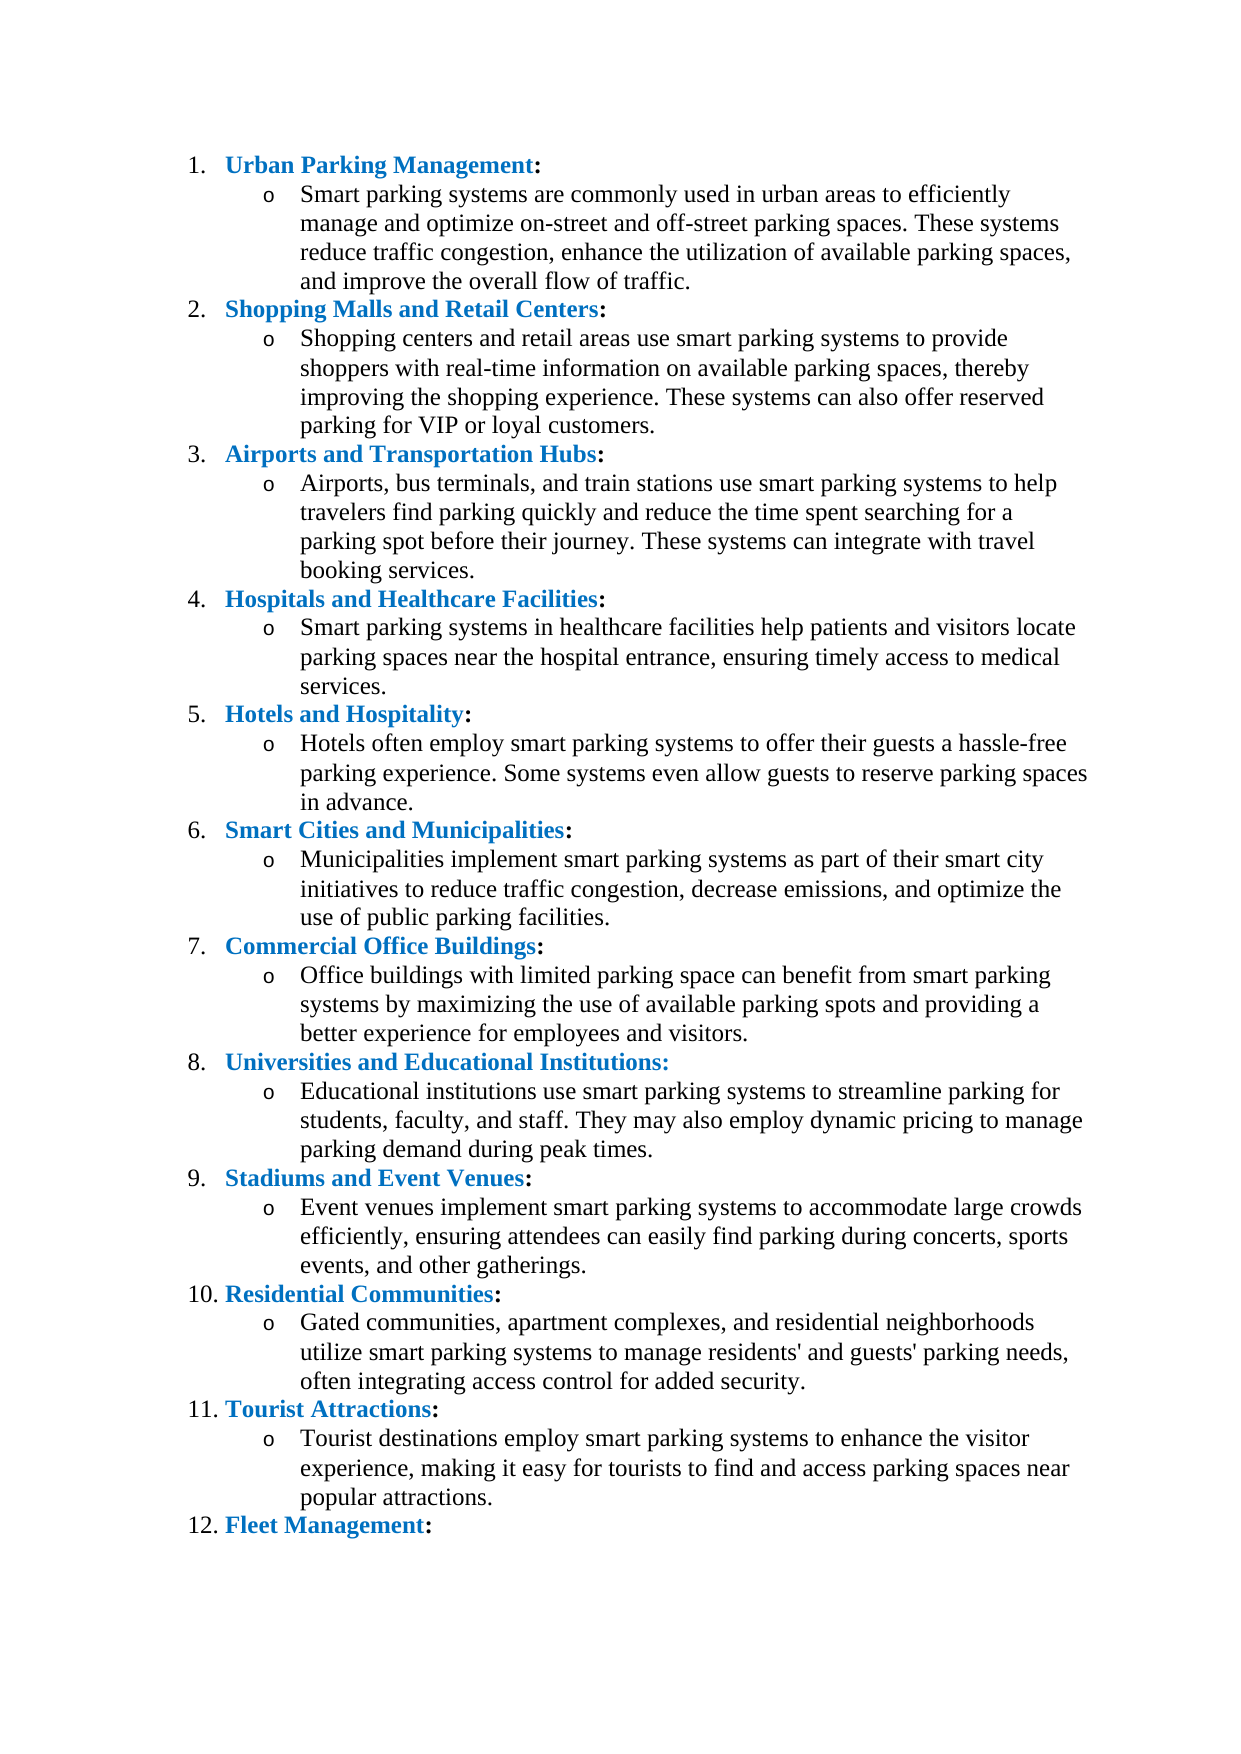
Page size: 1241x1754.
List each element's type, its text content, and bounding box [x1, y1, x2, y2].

list Stadiums and Event Venues: [187, 1163, 1090, 1192]
list Shopping centers and retail areas use smart parking systems to provide shoppers with real-time information on available parking spaces, thereby improving the shopping experience. These systems can also offer reserved parking for VIP or loyal customers. [262, 323, 1090, 439]
list Shopping Malls and Retail Centers: [187, 294, 1090, 323]
list Tourist destinations employ smart parking systems to enhance the visitor experience, making it easy for tourists to find and access parking spaces near popular attractions. [262, 1423, 1090, 1510]
list Educational institutions use smart parking systems to streamline parking for students, faculty, and staff. They may also employ dynamic pricing to manage parking demand during peak times. [262, 1076, 1090, 1163]
list Hotels and Hospitality: [187, 699, 1090, 728]
list Smart parking systems in healthcare facilities help patients and visitors locate parking spaces near the hospital entrance, ensuring timely access to medical services. [262, 612, 1090, 699]
list Residential Communities: [187, 1279, 1090, 1307]
list Municipalities implement smart parking systems as part of their smart city initiatives to reduce traffic congestion, decrease emissions, and optimize the use of public parking facilities. [262, 844, 1090, 931]
list Smart Cities and Municipalities: [187, 815, 1090, 844]
list Airports and Transportation Hubs: [187, 439, 1090, 468]
list Airports, bus terminals, and train stations use smart parking systems to help travelers find parking quickly and reduce the time spent searching for a parking spot before their journey. These systems can integrate with travel booking services. [262, 468, 1090, 584]
list Hotels often employ smart parking systems to offer their guests a hassle-free parking experience. Some systems even allow guests to reserve parking spaces in advance. [262, 728, 1090, 815]
list Hospitals and Healthcare Facilities: [187, 584, 1090, 612]
list Fleet Management: [187, 1510, 1090, 1539]
list Smart parking systems are commonly used in urban areas to efficiently manage and optimize on-street and off-street parking spaces. These systems reduce traffic congestion, enhance the utilization of available parking spaces, and improve the overall flow of traffic. [262, 179, 1090, 294]
list Urban Parking Management: [187, 150, 1090, 179]
list Universities and Educational Institutions: [187, 1047, 1090, 1076]
list Tourist Attractions: [187, 1394, 1090, 1423]
list Office buildings with limited parking space can benefit from smart parking systems by maximizing the use of available parking spots and providing a better experience for employees and visitors. [262, 960, 1090, 1047]
list Event venues implement smart parking systems to accommodate large crowds efficiently, ensuring attendees can easily find parking during concerts, sports events, and other gatherings. [262, 1192, 1090, 1279]
list Gated communities, apartment complexes, and residential neighborhoods utilize smart parking systems to manage residents' and guests' parking needs, often integrating access control for added security. [262, 1307, 1090, 1394]
list Commercial Office Buildings: [187, 931, 1090, 960]
